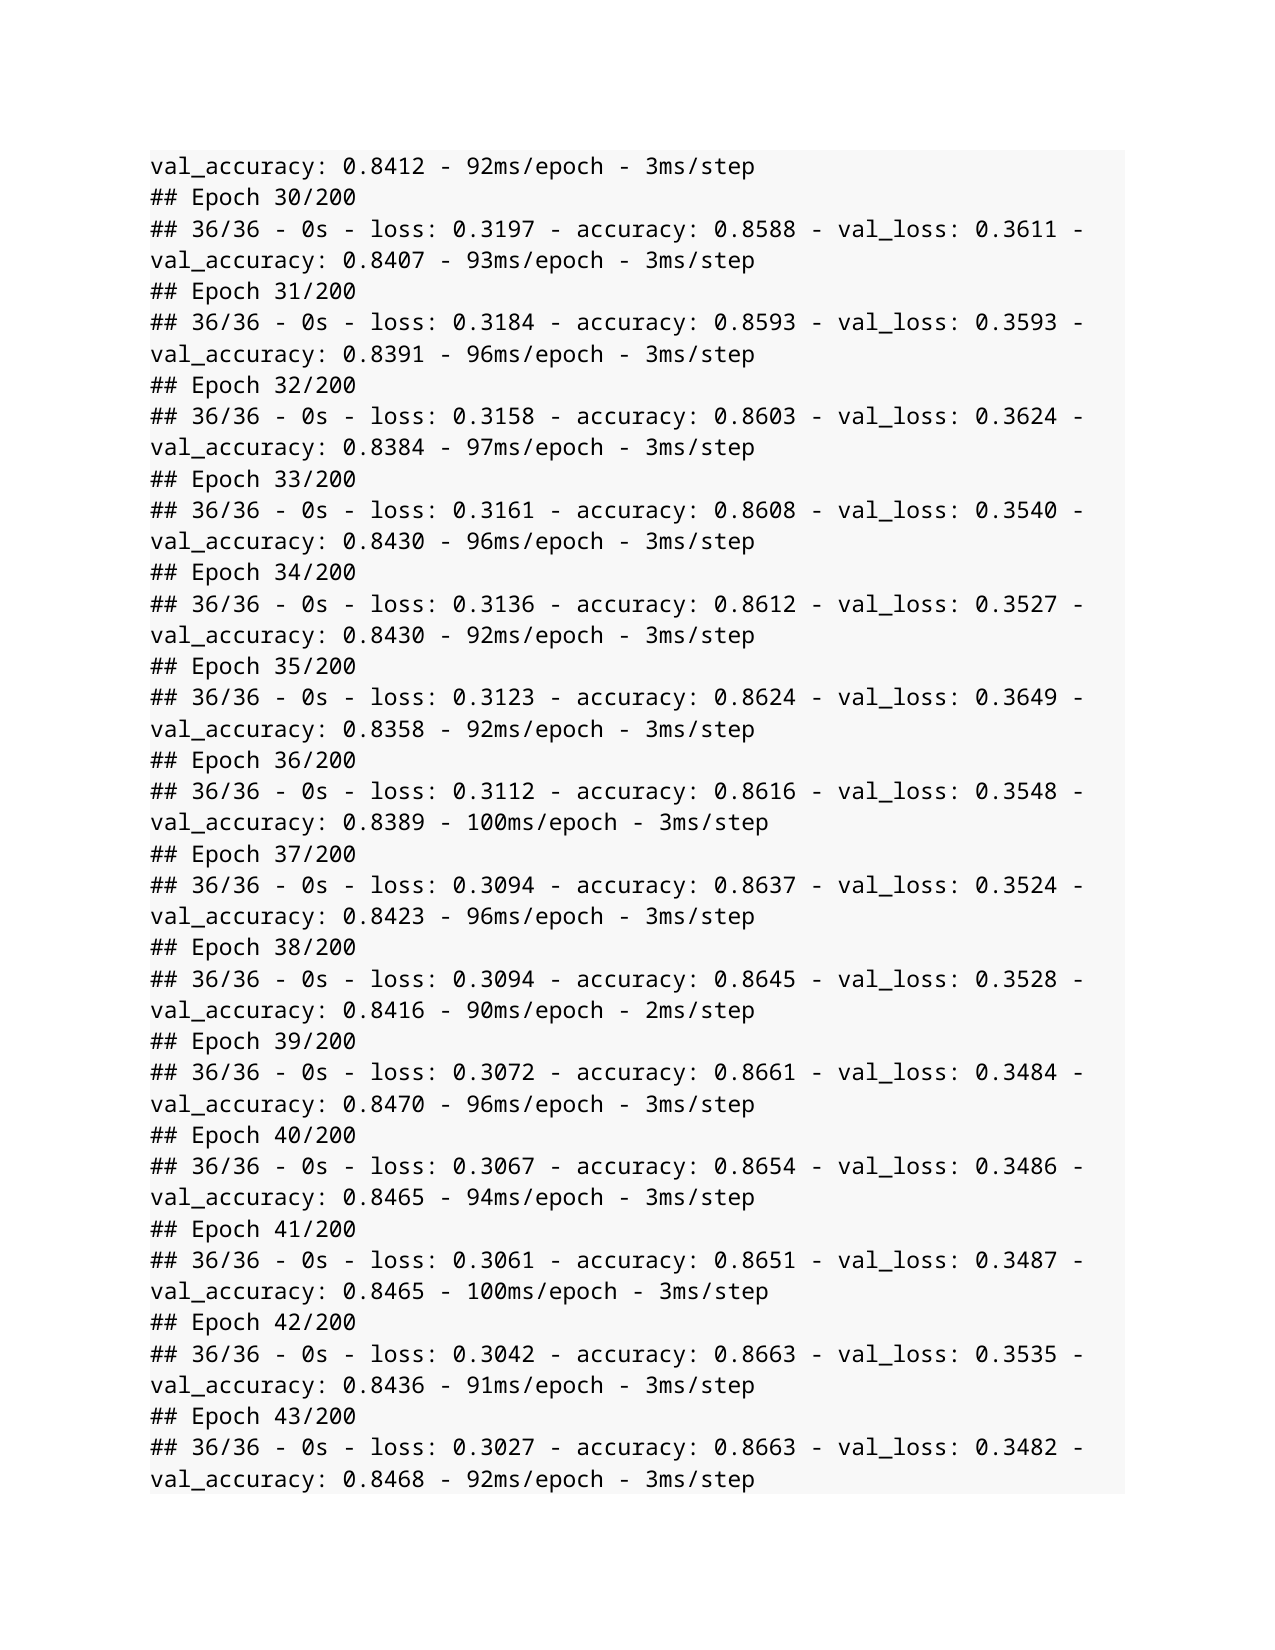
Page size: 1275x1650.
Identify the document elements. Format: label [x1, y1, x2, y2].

text [150, 150, 1125, 1494]
